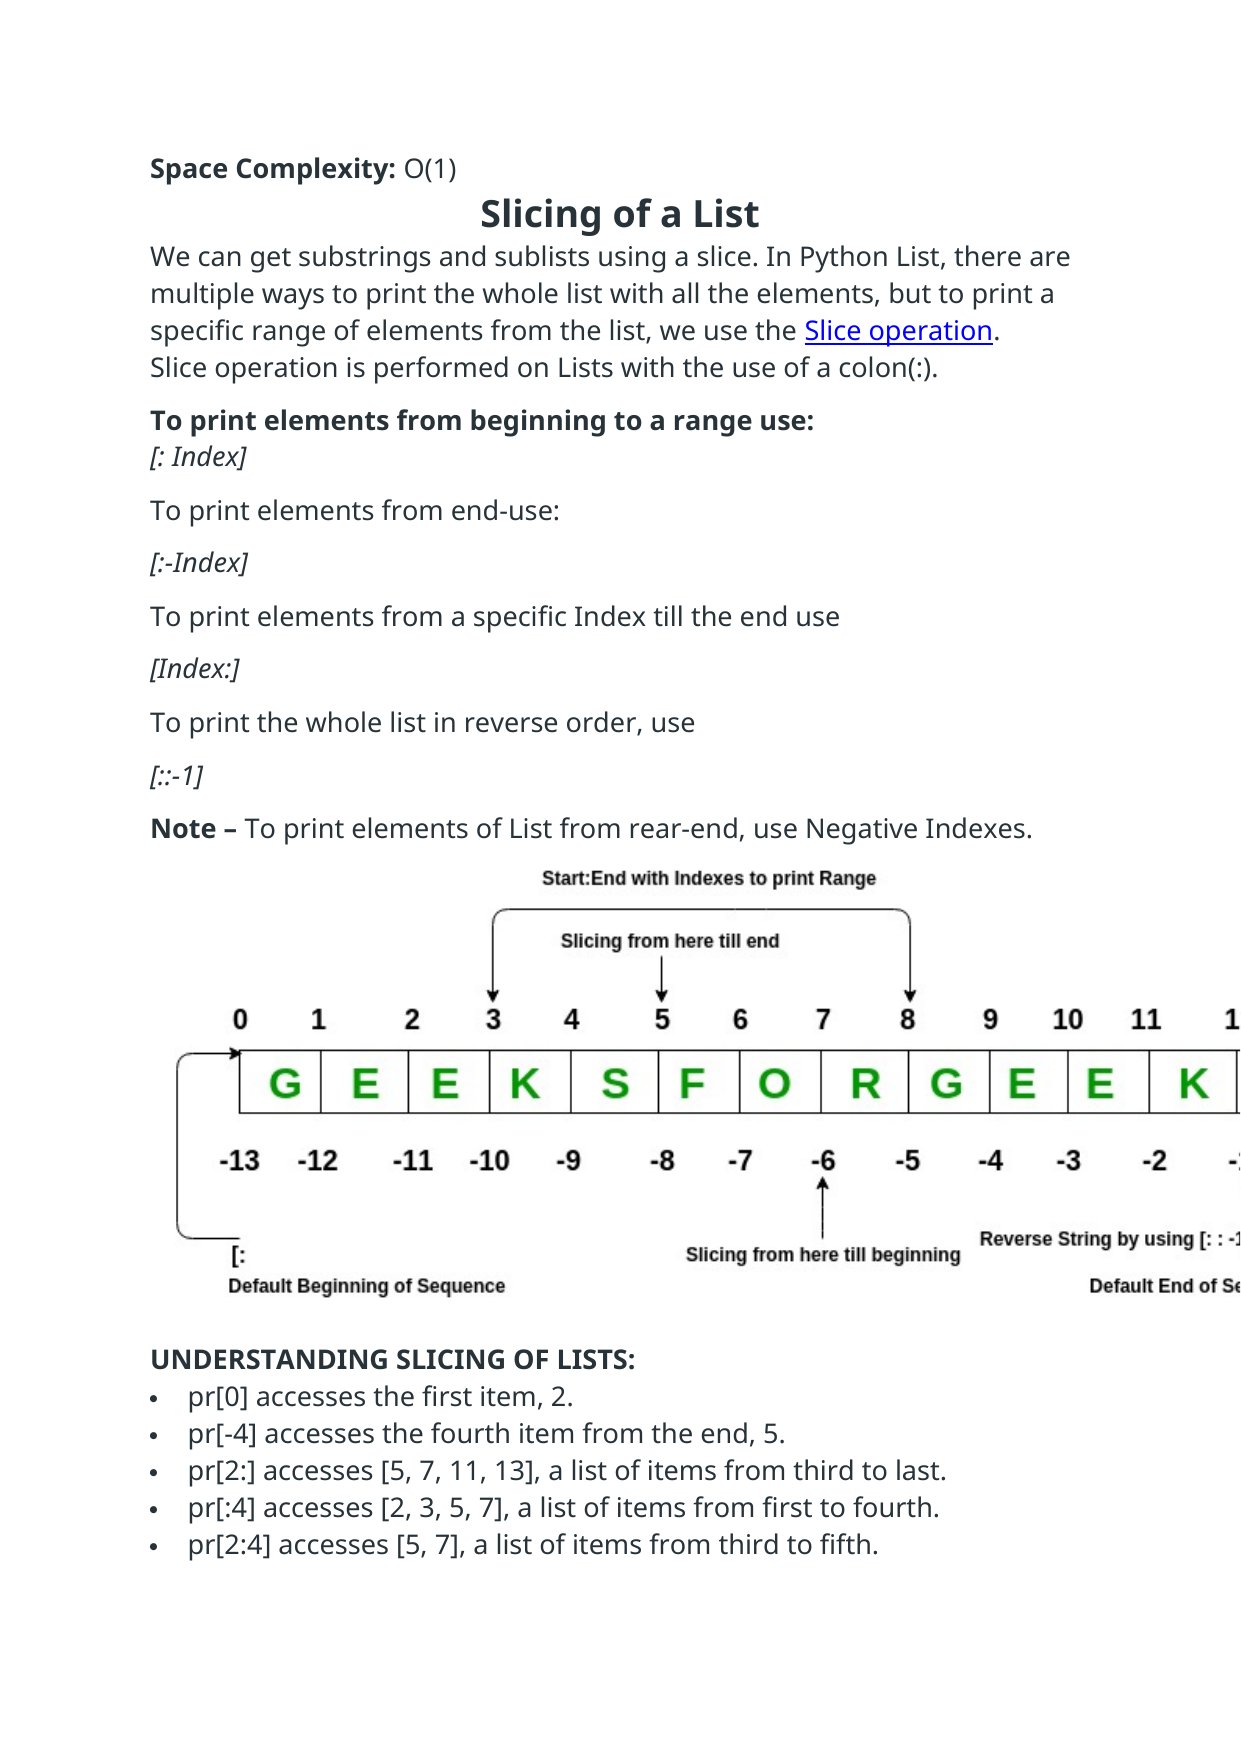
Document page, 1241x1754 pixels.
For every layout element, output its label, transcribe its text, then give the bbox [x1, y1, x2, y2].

list pr[0] accesses the first item, 2. [150, 1378, 1090, 1414]
picture [150, 846, 1241, 1318]
text Slicing of a List [150, 187, 1090, 238]
list pr[2:4] accesses [5, 7], a list of items from third to fifth. [150, 1525, 1090, 1562]
list pr[:4] accesses [2, 3, 5, 7], a list of items from first to fourth. [150, 1488, 1090, 1525]
text [::-1] [150, 756, 1090, 793]
text UNDERSTANDING SLICING OF LISTS: [150, 1341, 1090, 1378]
text [:-Index] [150, 544, 1090, 581]
text We can get substrings and sublists using a slice. In Python List, there are multiple ways to print the whole list with all the elements, but to print a specific range of elements from the list, we use the Slice operation. [150, 238, 1090, 348]
text Slice operation is performed on Lists with the use of a colon(:). [150, 348, 1090, 385]
text To print elements from a specific Index till the end use [150, 597, 1090, 634]
list pr[2:] accesses [5, 7, 11, 13], a list of items from third to last. [150, 1451, 1090, 1488]
text Note – To print elements of List from rear-end, use Negative Indexes. [150, 809, 1090, 846]
text [Index:] [150, 650, 1090, 687]
text To print elements from beginning to a range use: [150, 401, 1090, 438]
list pr[-4] accesses the fourth item from the end, 5. [150, 1414, 1090, 1451]
text Space Complexity: O(1) [150, 150, 1090, 187]
text [: Index] [150, 438, 1090, 475]
text To print elements from end-use: [150, 491, 1090, 528]
text To print the whole list in reverse order, use [150, 703, 1090, 740]
